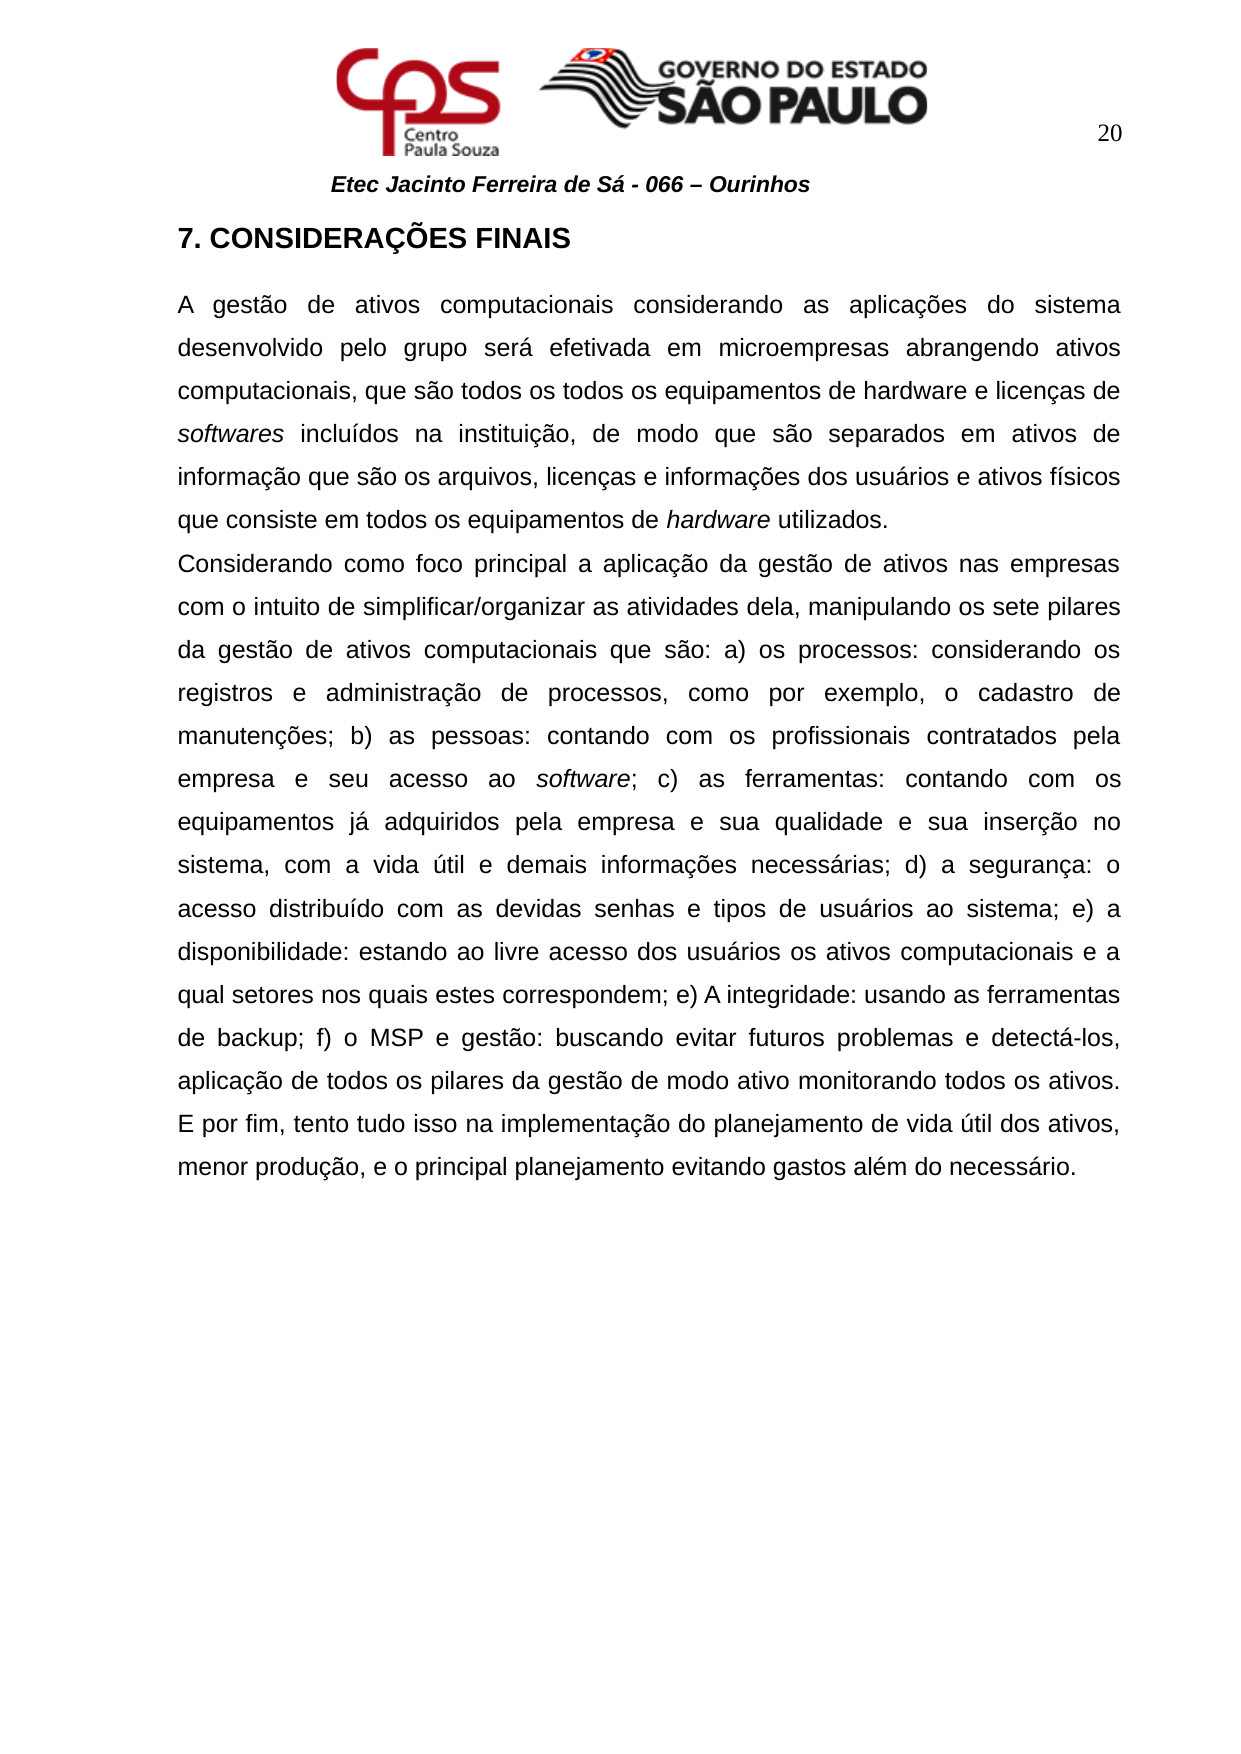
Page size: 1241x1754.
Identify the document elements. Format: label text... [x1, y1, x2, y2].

picture [336, 48, 928, 156]
text Considerando como foco principal a aplicação da gestão de ativos nas empresas com o intuito de simplificar/organizar as atividades dela, manipulando os sete pilares da gestão de ativos computacionais que são: a) os processos: considerando os registros e administração de processos, como por exemplo, o cadastro de manutenções; b) as pessoas: contando com os profissionais contratados pela empresa e seu acesso ao software; c) as ferramentas: contando com os equipamentos já adquiridos pela empresa e sua qualidade e sua inserção no sistema, com a vida útil e demais informações necessárias; d) a segurança: o acesso distribuído com as devidas senhas e tipos de usuários ao sistema; e) a disponibilidade: estando ao livre acesso dos usuários os ativos computacionais e a qual setores nos quais estes correspondem; e) A integridade: usando as ferramentas de backup; f) o MSP e gestão: buscando evitar futuros problemas e detectá-los, aplicação de todos os pilares da gestão de modo ativo monitorando todos os ativos. E por fim, tento tudo isso na implementação do planejamento de vida útil dos ativos, menor produção, e o principal planejamento evitando gastos além do necessário. [177, 549, 1122, 1181]
text A gestão de ativos computacionais considerando as aplicações do sistema desenvolvido pelo grupo será efetivada em microempresas abrangendo ativos computacionais, que são todos os todos os equipamentos de hardware e licenças de softwares incluídos na instituição, de modo que são separados em ativos de informação que são os arquivos, licenças e informações dos usuários e ativos físicos que consiste em todos os equipamentos de hardware utilizados. [177, 290, 1122, 534]
subtitle 7. CONSIDERAÇÕES FINAIS [177, 221, 1122, 255]
